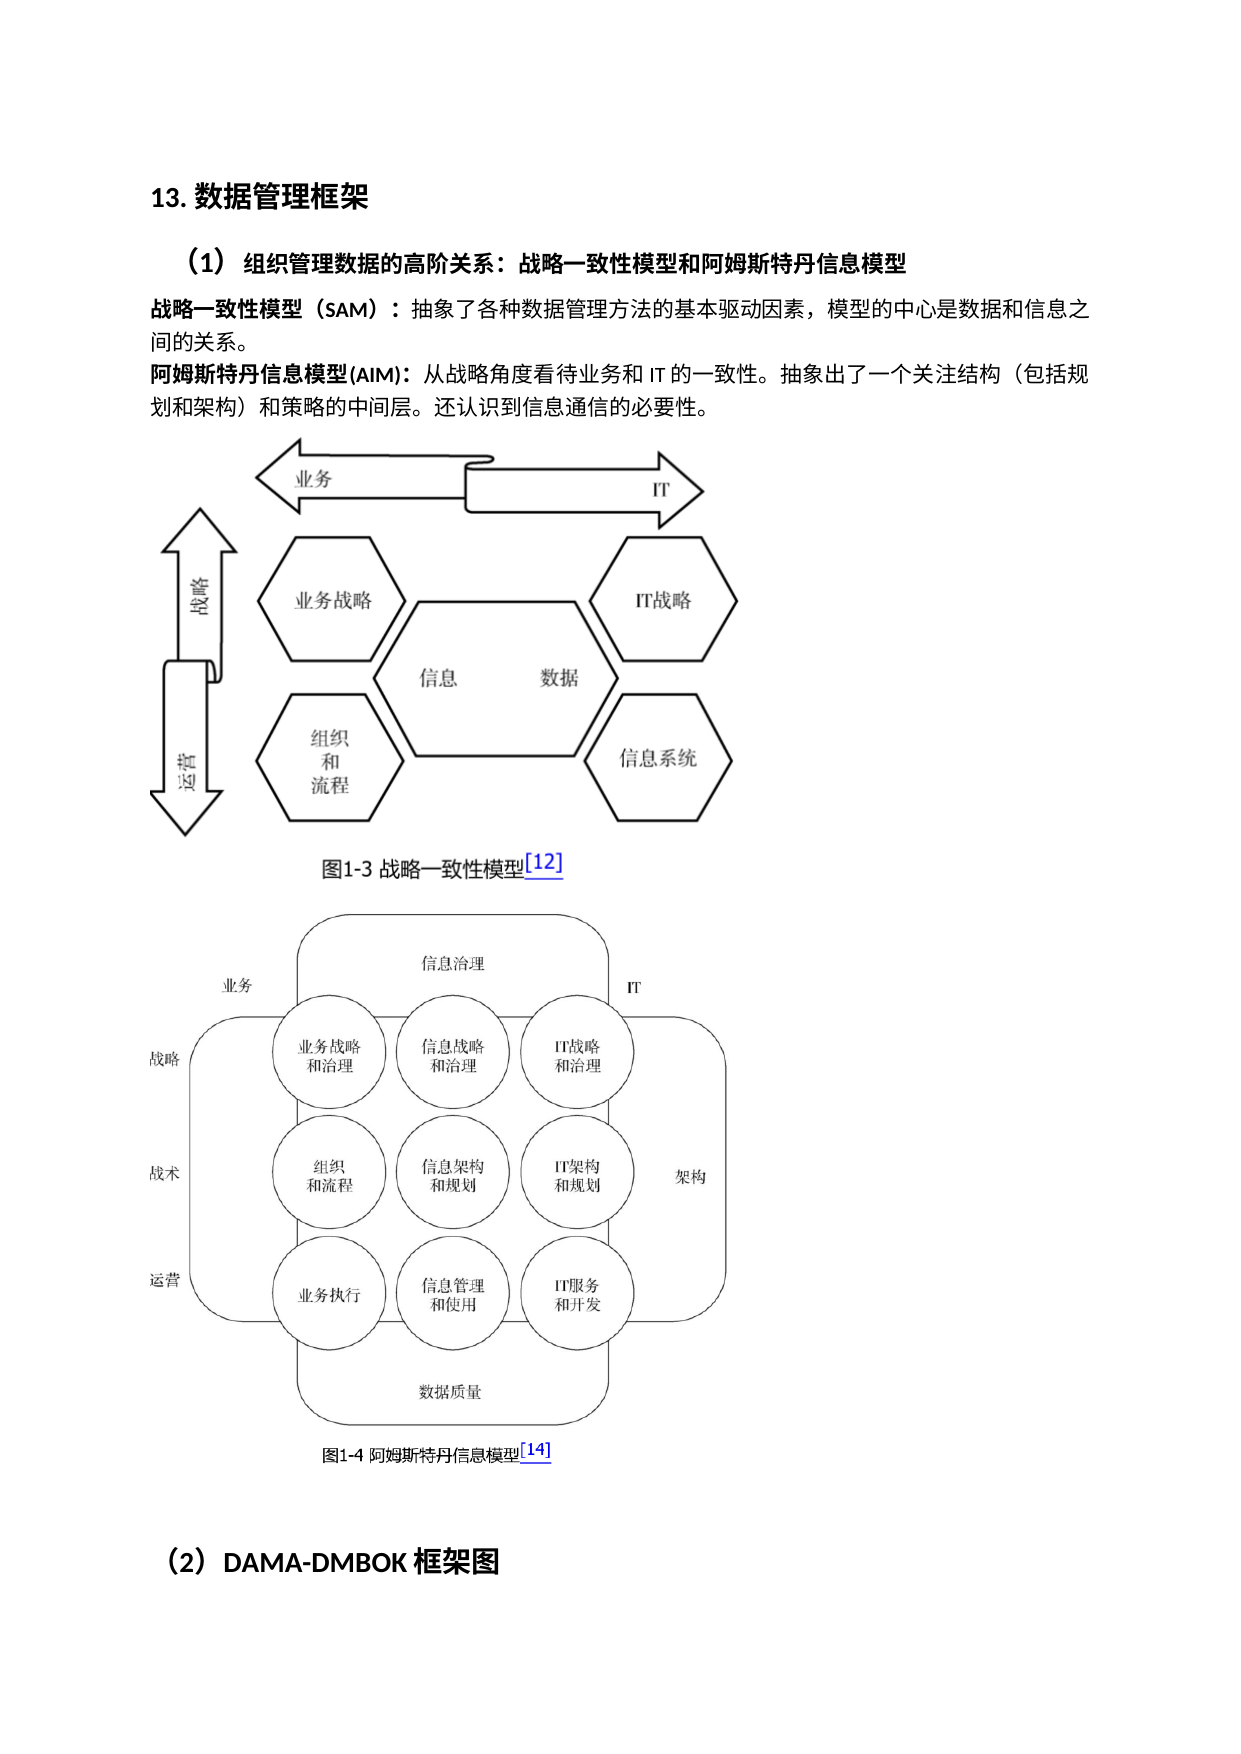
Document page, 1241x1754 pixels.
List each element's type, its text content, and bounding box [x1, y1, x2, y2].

text 13. 数据管理框架 [150, 162, 1090, 227]
text 战略一致性模型（SAM）：抽象了各种数据管理方法的基本驱动因素，模型的中心是数据和信息之间的关系。 [150, 292, 1090, 357]
text （2）DAMA-DMBOK框架图 [150, 1527, 1090, 1592]
picture [150, 422, 742, 893]
picture [150, 909, 742, 1475]
text 阿姆斯特丹信息模型(AIM)：从战略角度看待业务和IT的一致性。抽象出了一个关注结构（包括规划和架构）和策略的中间层。还认识到信息通信的必要性。 [150, 357, 1090, 422]
text （1）组织管理数据的高阶关系：战略一致性模型和阿姆斯特丹信息模型 [150, 227, 1090, 292]
